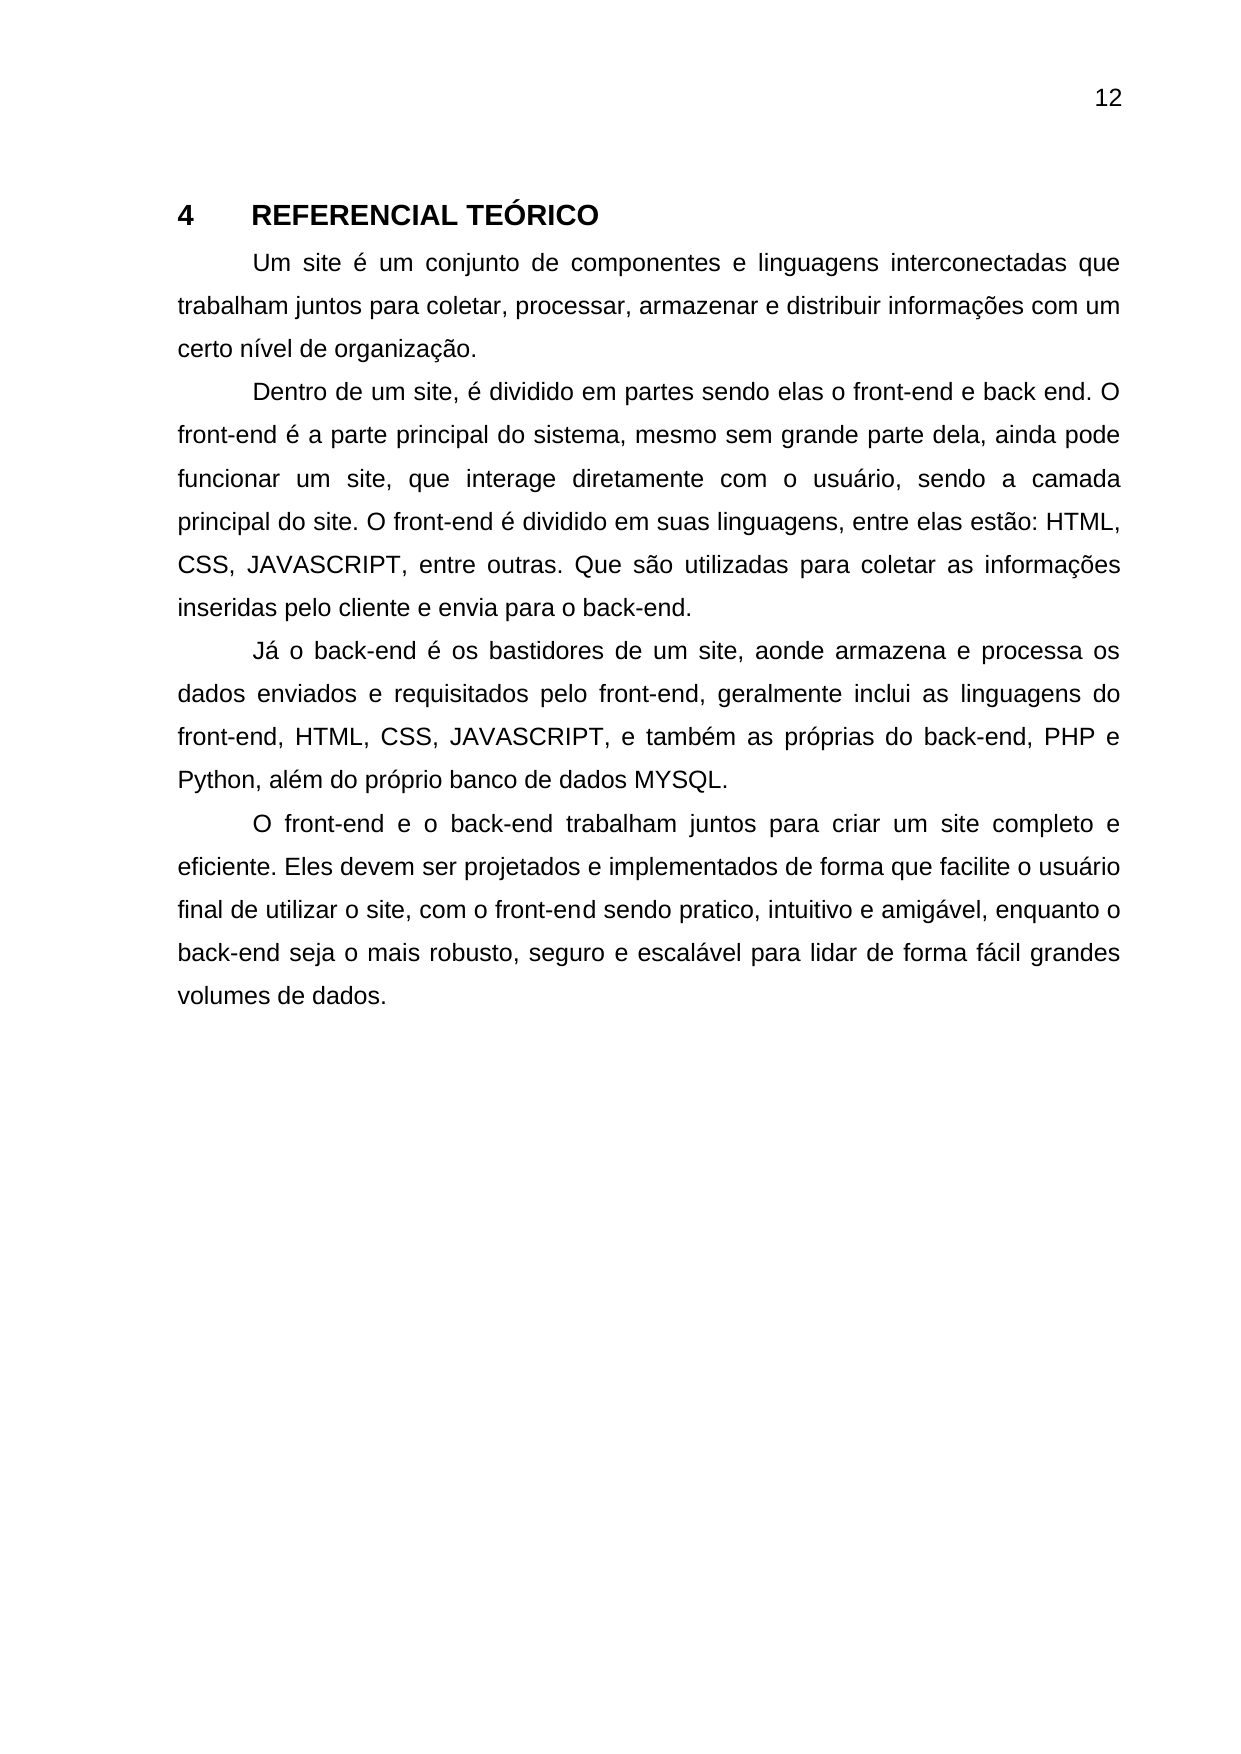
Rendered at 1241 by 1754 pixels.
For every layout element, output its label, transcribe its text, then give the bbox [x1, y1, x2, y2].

text Um site é um conjunto de componentes e linguagens interconectadas que trabalham juntos para coletar, processar, armazenar e distribuir informações com um certo nível de organização. [177, 248, 1122, 363]
text Já o back-end é os bastidores de um site, aonde armazena e processa os dados enviados e requisitados pelo front-end, geralmente inclui as linguagens do front-end, HTML, CSS, JAVASCRIPT, e também as próprias do back-end, PHP e Python, além do próprio banco de dados MYSQL. [177, 636, 1122, 794]
text Dentro de um site, é dividido em partes sendo elas o front-end e back end. O front-end é a parte principal do sistema, mesmo sem grande parte dela, ainda pode funcionar um site, que interage diretamente com o usuário, sendo a camada principal do site. O front-end é dividido em suas linguagens, entre elas estão: HTML, CSS, JAVASCRIPT, entre outras. Que são utilizadas para coletar as informações inseridas pelo cliente e envia para o back-end. [177, 377, 1122, 622]
text O front-end e o back-end trabalham juntos para criar um site completo e eficiente. Eles devem ser projetados e implementados de forma que facilite o usuário final de utilizar o site, com o front-end sendo pratico, intuitivo e amigável, enquanto o back-end seja o mais robusto, seguro e escalável para lidar de forma fácil grandes volumes de dados. [177, 808, 1122, 1010]
subtitle 4 REFERENCIAL TEÓRICO [177, 198, 1122, 231]
